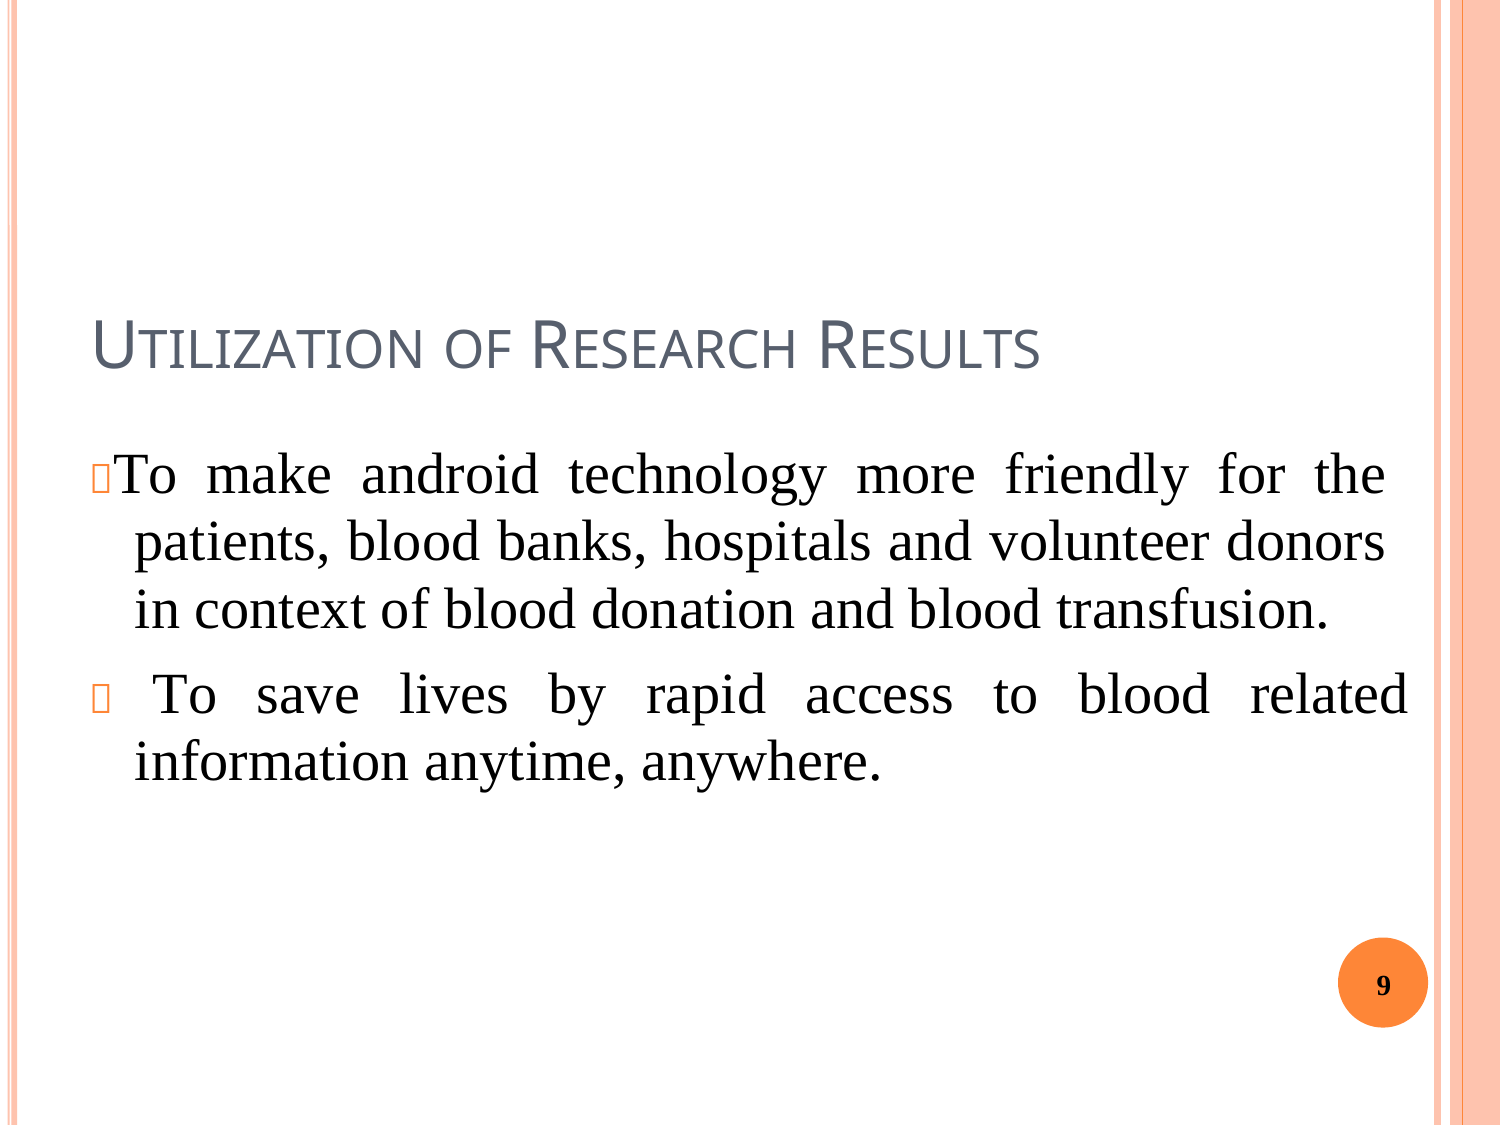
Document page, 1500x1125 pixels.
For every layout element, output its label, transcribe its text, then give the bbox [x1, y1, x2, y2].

text To make android technology more friendly for the patients, blood banks, hospitals and volunteer donors in context of blood donation and blood transfusion. [88, 439, 1387, 641]
text  To save lives by rapid access to blood related information anytime, anywhere. [88, 658, 1410, 793]
text UTILIZATION OF RESEARCH RESULTS [90, 297, 1410, 388]
